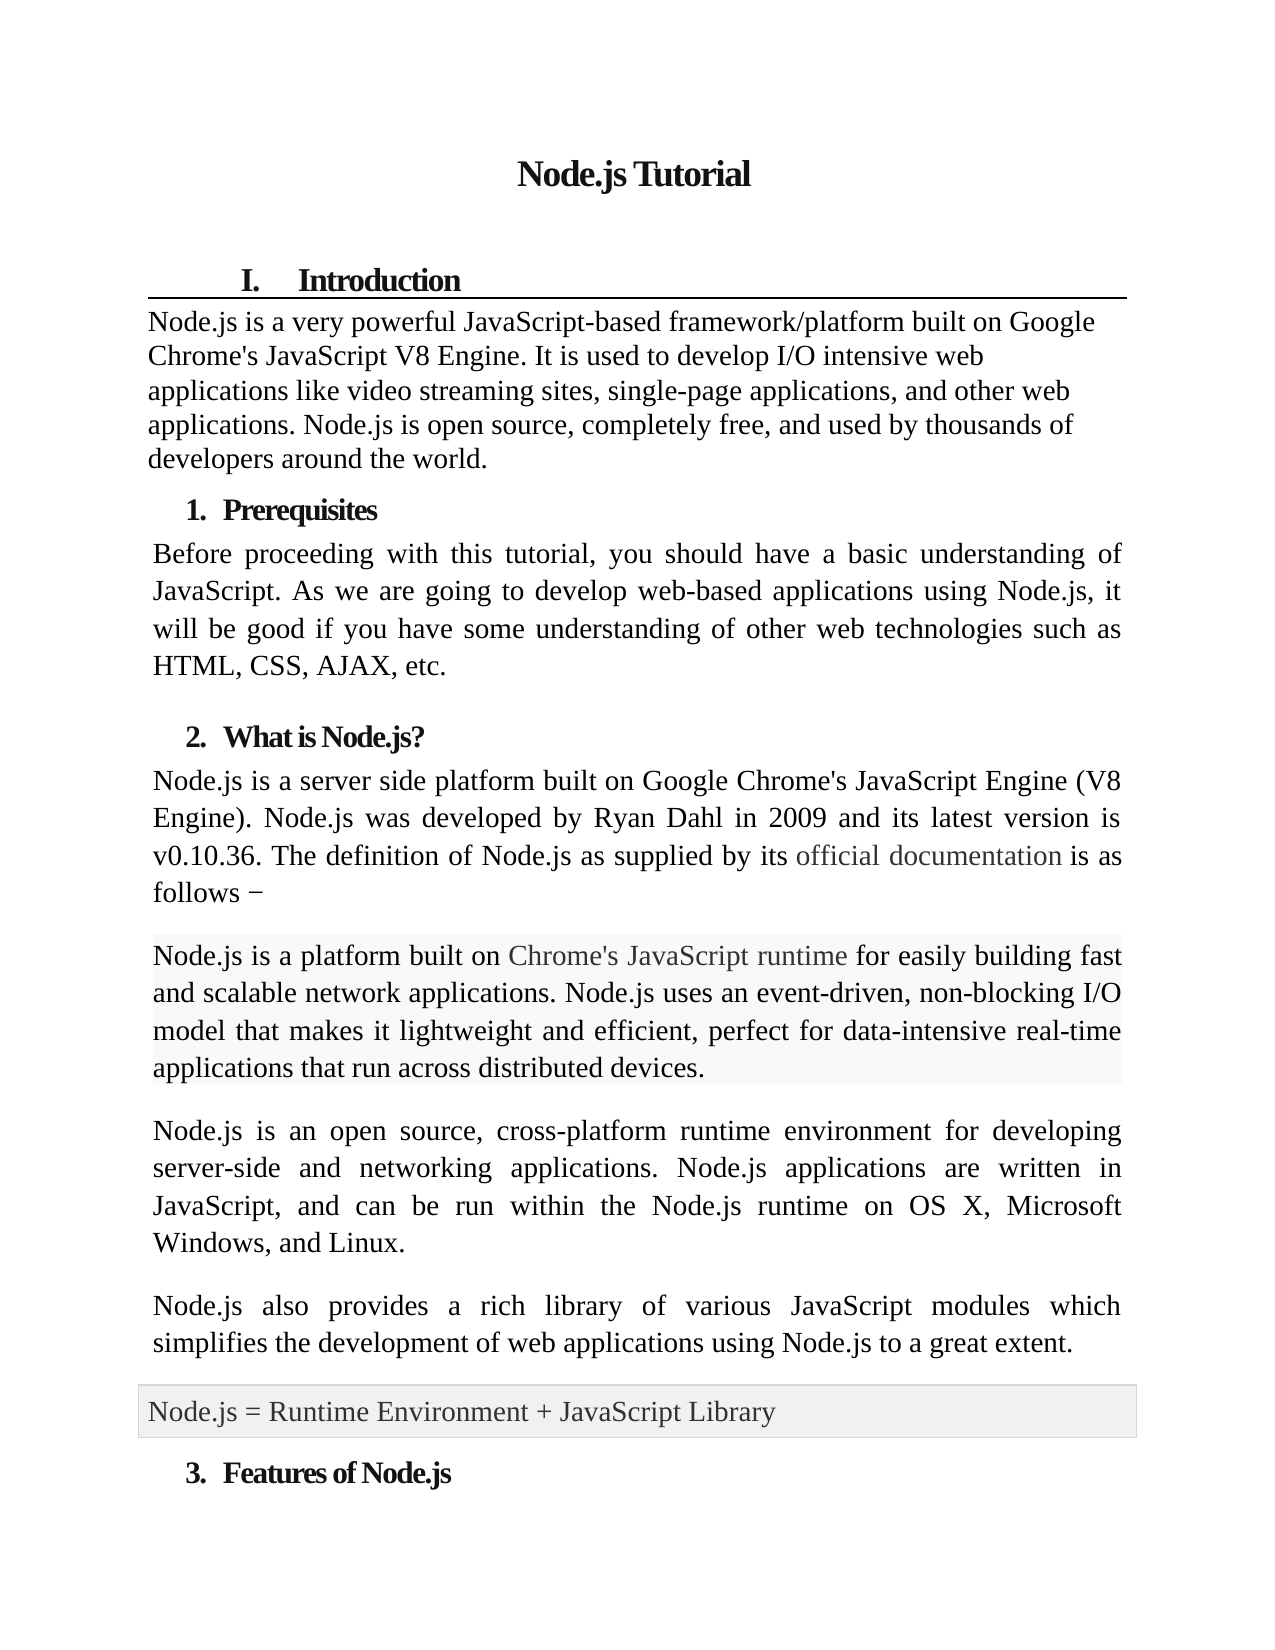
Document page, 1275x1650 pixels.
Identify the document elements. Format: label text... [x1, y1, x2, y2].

text Node.js is a platform built on Chrome's JavaScript runtime for easily building fast and scalable network applications. Node.js uses an event-driven, non-blocking I/O model that makes it lightweight and efficient, perfect for data-intensive real-time applications that run across distributed devices. [153, 934, 1122, 1084]
text Node.js is an open source, cross-platform runtime environment for developing server-side and networking applications. Node.js applications are written in JavaScript, and can be run within the Node.js runtime on OS X, Microsoft Windows, and Linux. [153, 1109, 1122, 1259]
text Node.js also provides a rich library of various JavaScript modules which simplifies the development of web applications using Node.js to a great extent. [153, 1284, 1122, 1359]
subtitle Introduction [260, 251, 1122, 297]
subtitle What is Node.js? [185, 707, 1122, 754]
subtitle Features of Node.js [185, 1443, 1122, 1490]
text Node.js Tutorial [148, 148, 1122, 194]
text Node.js is a very powerful JavaScript-based framework/platform built on Google Chrome's JavaScript V8 Engine. It is used to develop I/O intensive web applications like video streaming sites, single-page applications, and other web applications. Node.js is open source, completely free, and used by thousands of developers around the world. [148, 303, 1127, 475]
subtitle Prerequisites [185, 480, 1122, 527]
text Node.js = Runtime Environment + JavaScript Library [139, 1386, 1136, 1437]
text Before proceeding with this tutorial, you should have a basic understanding of JavaScript. As we are going to develop web-based applications using Node.js, it will be good if you have some understanding of other web technologies such as HTML, CSS, AJAX, etc. [153, 532, 1122, 682]
text Node.js is a server side platform built on Google Chrome's JavaScript Engine (V8 Engine). Node.js was developed by Ryan Dahl in 2009 and its latest version is v0.10.36. The definition of Node.js as supplied by its official documentation is as follows − [153, 759, 1122, 909]
